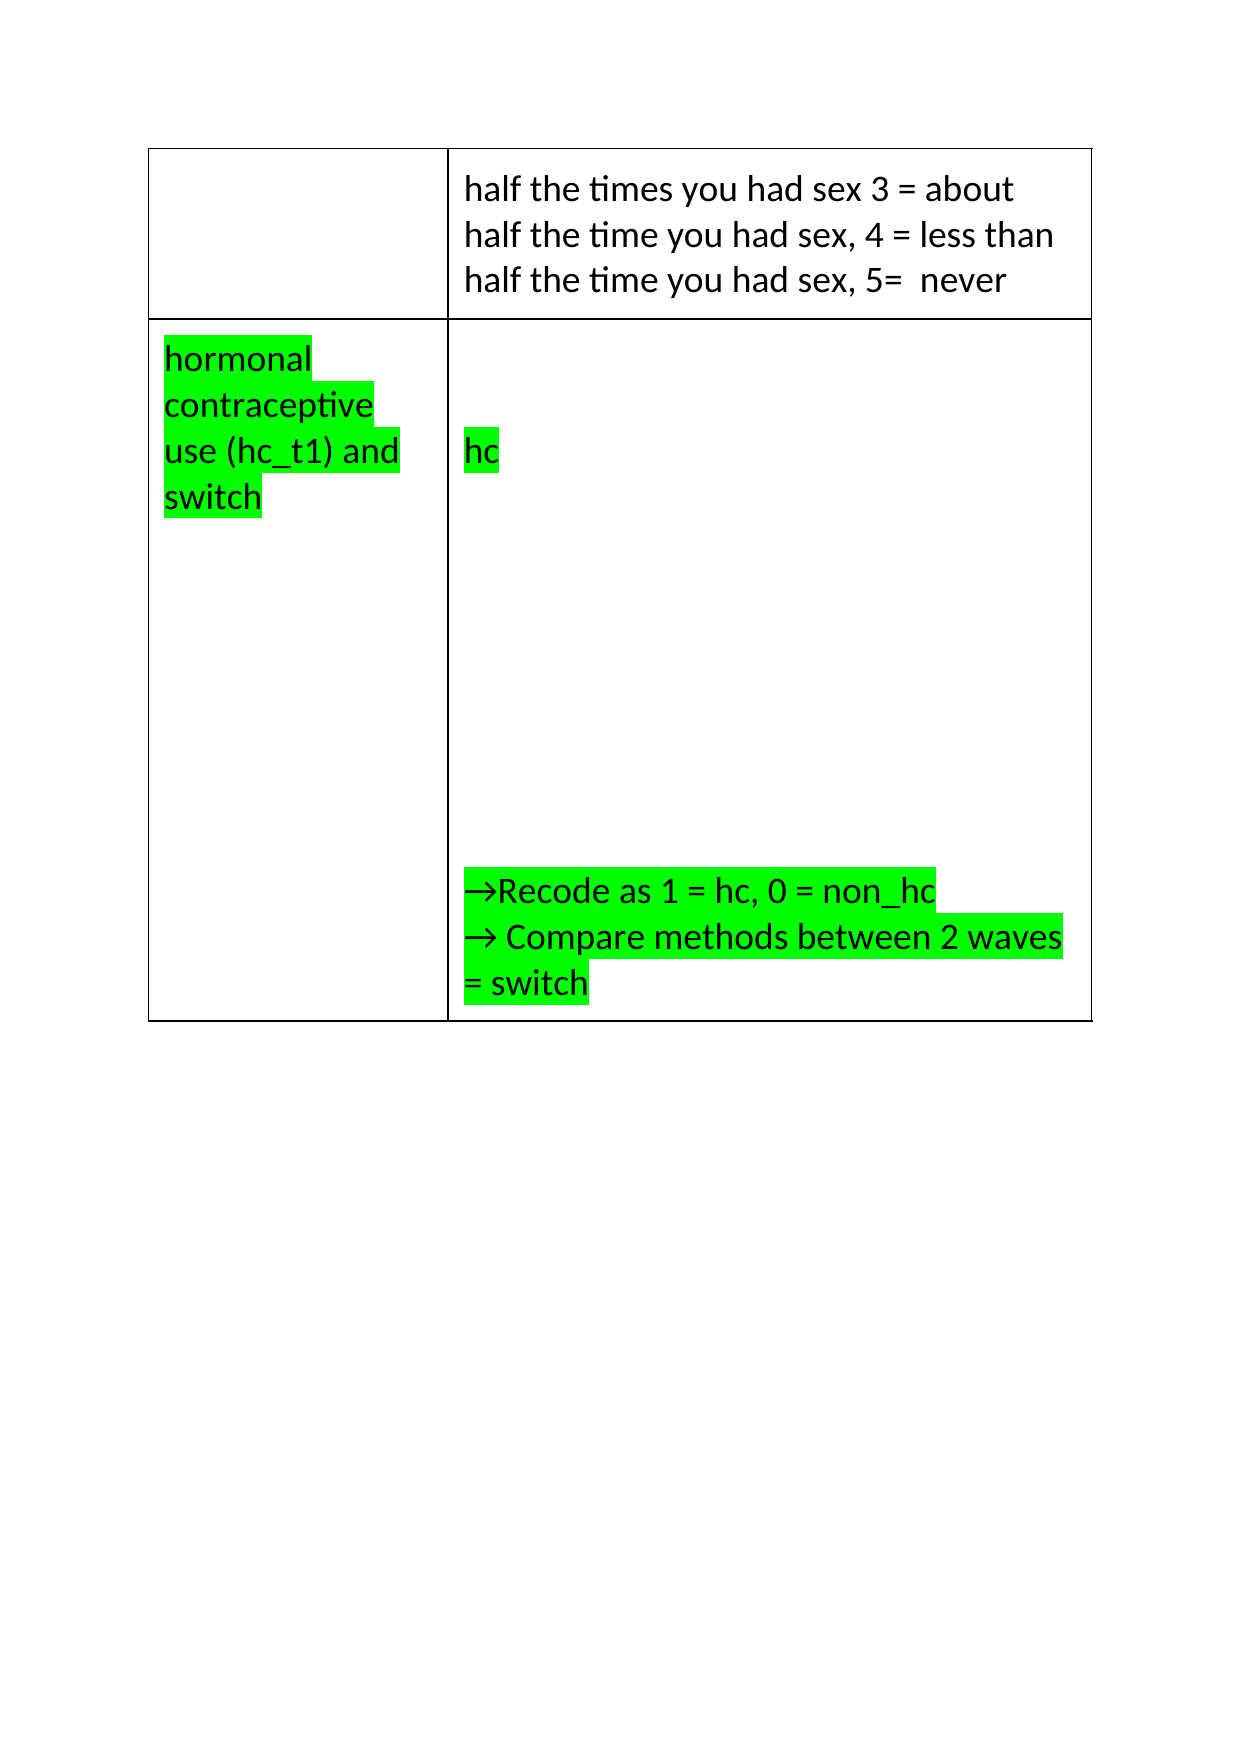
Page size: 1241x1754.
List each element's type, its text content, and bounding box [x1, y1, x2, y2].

table_cell hormonal contraceptive use (hc_t1) and switch [149, 320, 447, 1020]
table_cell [149, 149, 447, 318]
table_cell hc →Recode as 1 = hc, 0 = non_hc → Compare methods between 2 waves = switch [449, 320, 1091, 1020]
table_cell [449, 149, 1091, 318]
